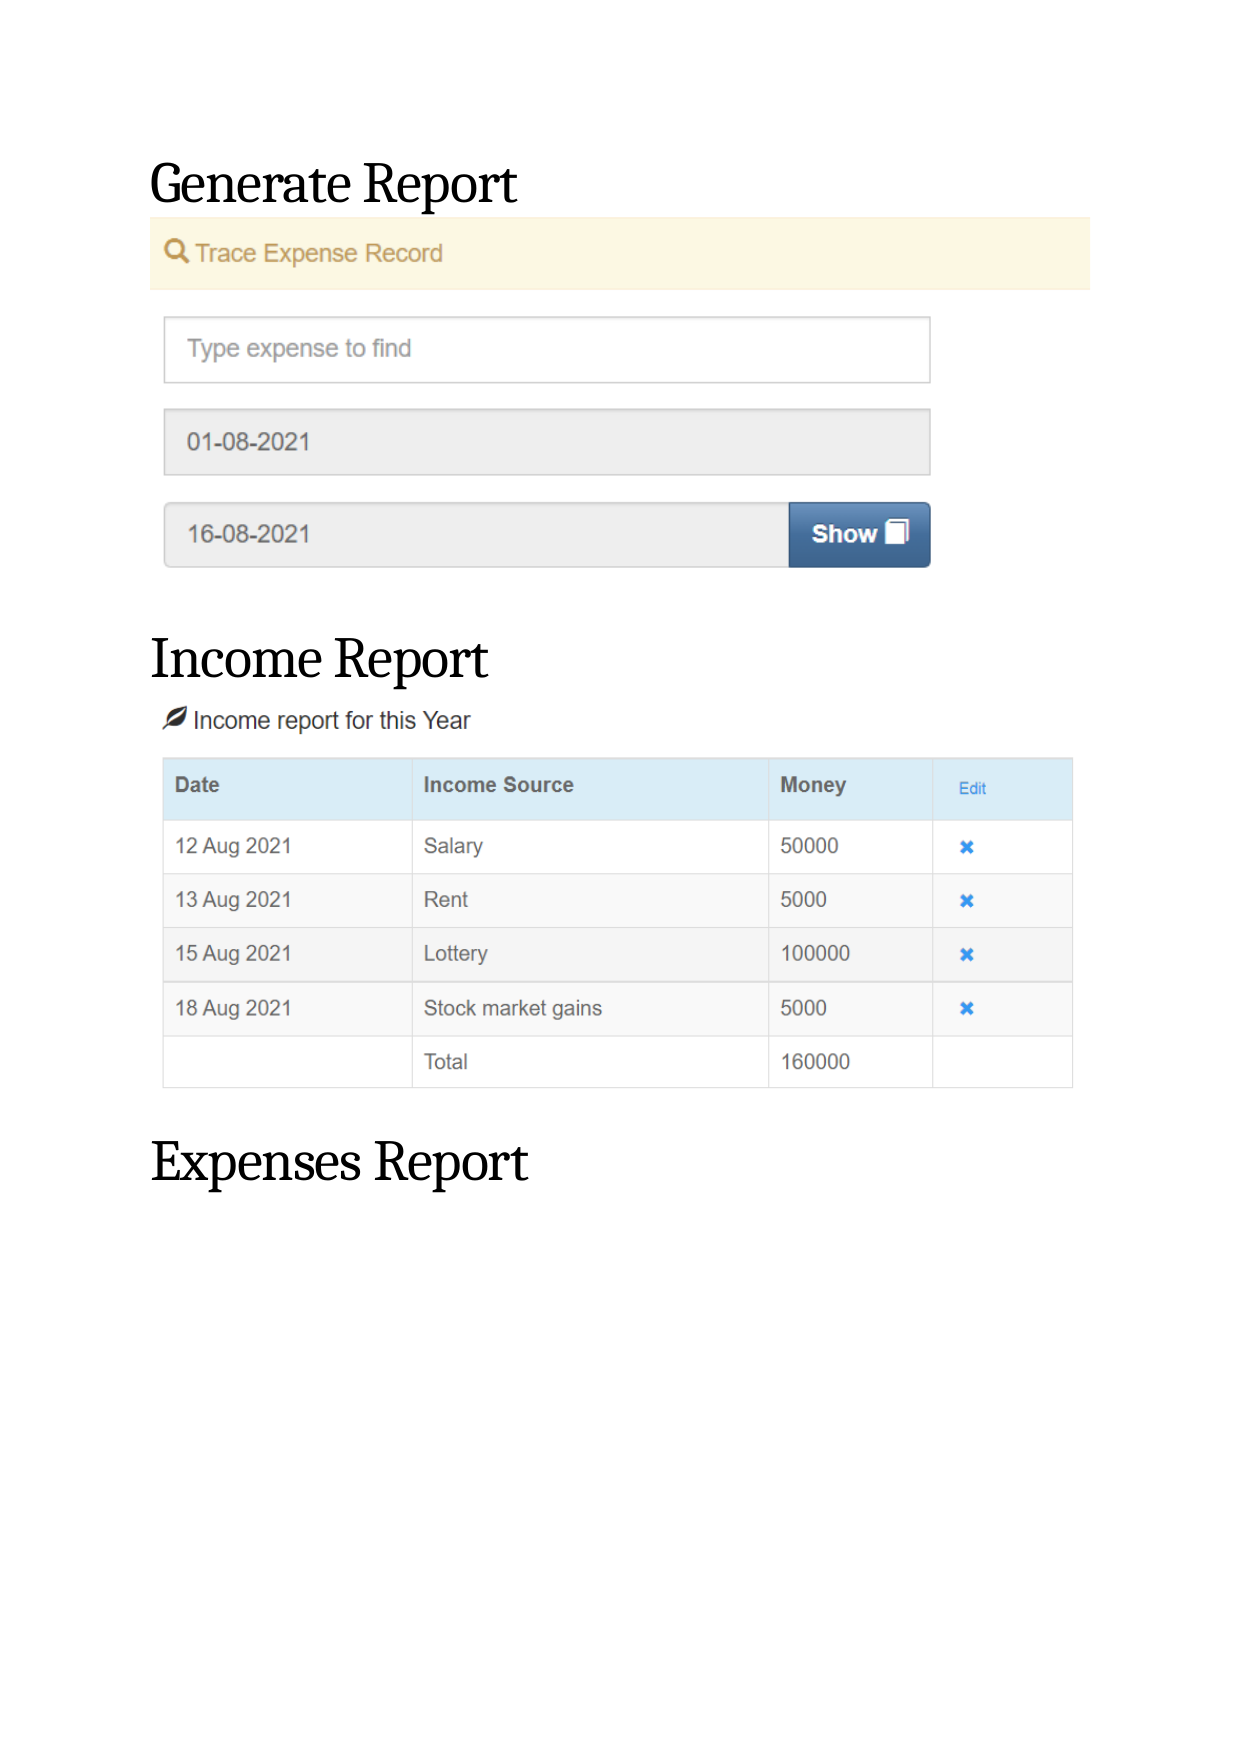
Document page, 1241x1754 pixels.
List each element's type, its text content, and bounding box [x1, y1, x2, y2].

picture [150, 217, 1091, 600]
title Income Report [150, 624, 1090, 691]
picture [150, 691, 1091, 1104]
title Expenses Report [150, 1128, 1090, 1195]
title Generate Report [150, 150, 1090, 217]
